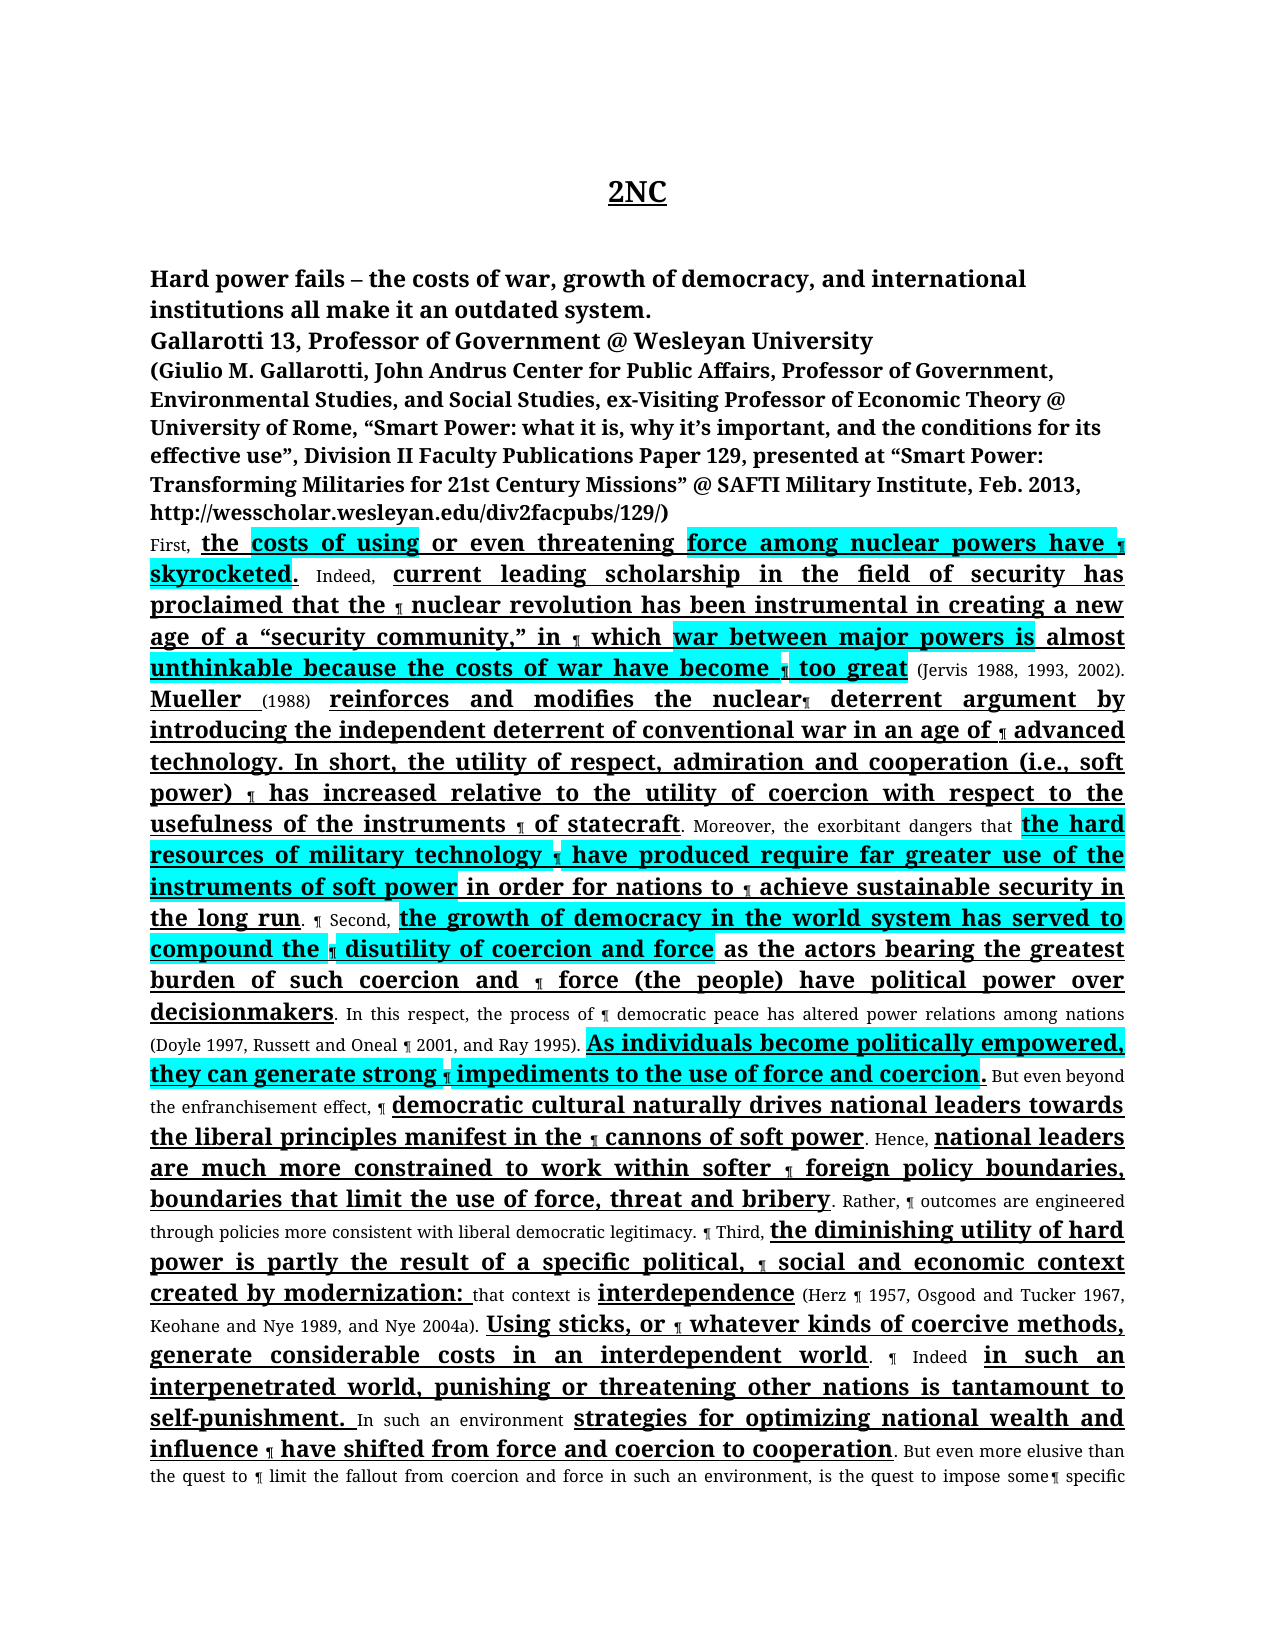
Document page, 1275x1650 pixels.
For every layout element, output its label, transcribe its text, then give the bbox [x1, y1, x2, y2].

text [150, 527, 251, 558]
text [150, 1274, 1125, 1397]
text (Giulio M. Gallarotti, John Andrus Center for Public Affairs, Professor of Government, Environmental Studies, and Social Studies, ex-Visiting Professor of Economic Theory @ University of Rome, “Smart Power: what it is, why it’s important, and the conditions for its effective use”, Division II Faculty Publications Paper 129, presented at “Smart Power: Transforming Militaries for 21st Century Missions” @ SAFTI Military Institute, Feb. 2013, http://wesscholar.wesleyan.edu/div2facpubs/129/) [150, 356, 1125, 527]
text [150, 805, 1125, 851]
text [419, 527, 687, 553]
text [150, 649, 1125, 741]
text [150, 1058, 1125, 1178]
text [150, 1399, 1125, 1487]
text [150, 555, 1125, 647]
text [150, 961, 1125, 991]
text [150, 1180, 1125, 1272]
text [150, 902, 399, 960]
subtitle 2NC [150, 171, 1125, 211]
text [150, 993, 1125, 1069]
subtitle Hard power fails – the costs of war, growth of democracy, and international institutions all make it an outdated system. [150, 263, 1125, 325]
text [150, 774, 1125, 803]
text Gallarotti 13, Professor of Government @ Wesleyan University [150, 325, 1125, 356]
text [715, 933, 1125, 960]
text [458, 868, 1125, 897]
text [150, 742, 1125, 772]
